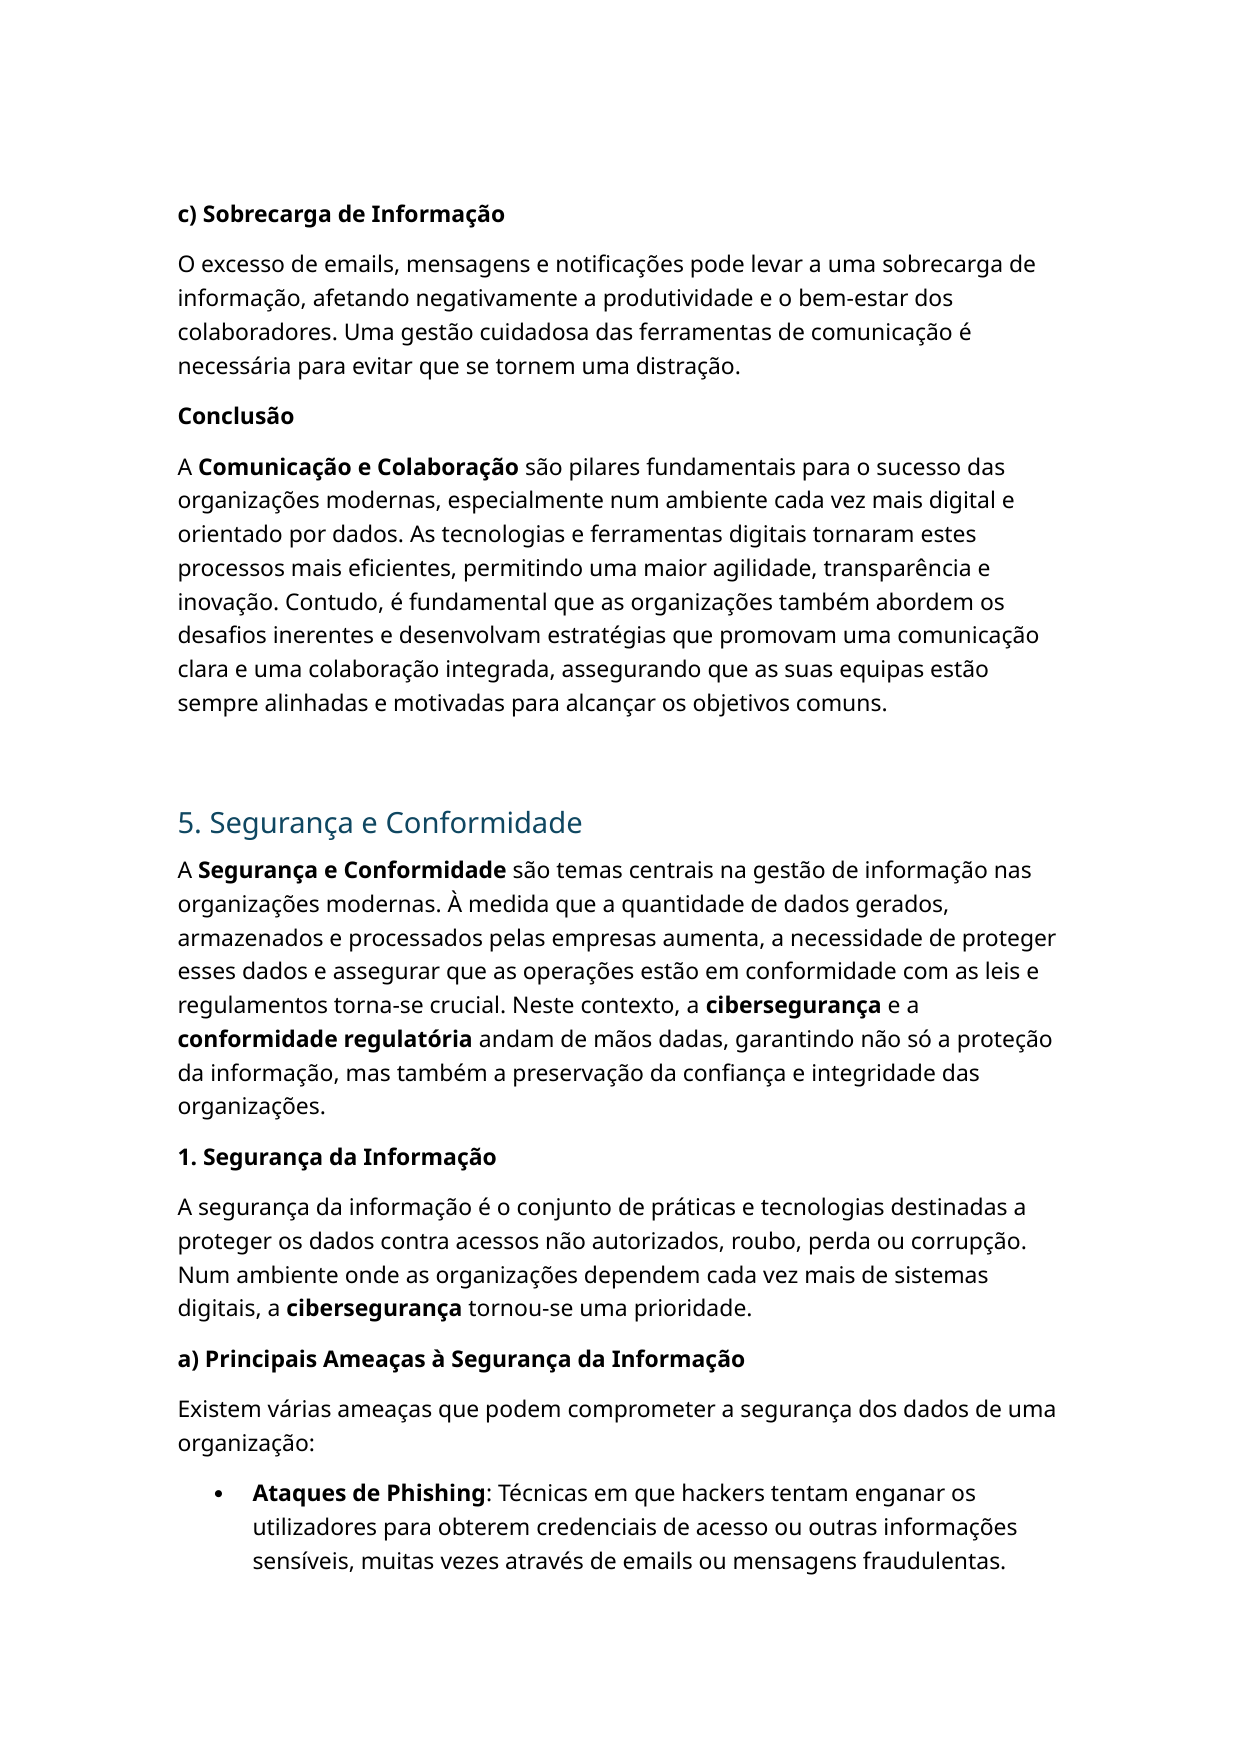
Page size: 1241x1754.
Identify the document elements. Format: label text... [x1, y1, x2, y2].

text Conclusão [177, 400, 1063, 431]
subtitle 5. Segurança e Conformidade [177, 803, 1063, 842]
list Ataques de Phishing: Técnicas em que hackers tentam enganar os utilizadores para obterem credenciais de acesso ou outras informações sensíveis, muitas vezes através de emails ou mensagens fraudulentas. [215, 1477, 1063, 1576]
text Existem várias ameaças que podem comprometer a segurança dos dados de uma organização: [177, 1393, 1063, 1458]
text O excesso de emails, mensagens e notificações pode levar a uma sobrecarga de informação, afetando negativamente a produtividade e o bem-estar dos colaboradores. Uma gestão cuidadosa das ferramentas de comunicação é necessária para evitar que se tornem uma distração. [177, 248, 1063, 381]
text c) Sobrecarga de Informação [177, 198, 1063, 229]
text 1. Segurança da Informação [177, 1141, 1063, 1172]
text a) Principais Ameaças à Segurança da Informação [177, 1343, 1063, 1374]
text A Segurança e Conformidade são temas centrais na gestão de informação nas organizações modernas. À medida que a quantidade de dados gerados, armazenados e processados pelas empresas aumenta, a necessidade de proteger esses dados e assegurar que as operações estão em conformidade com as leis e regulamentos torna-se crucial. Neste contexto, a cibersegurança e a conformidade regulatória andam de mãos dadas, garantindo não só a proteção da informação, mas também a preservação da confiança e integridade das organizações. [177, 854, 1063, 1121]
text A Comunicação e Colaboração são pilares fundamentais para o sucesso das organizações modernas, especialmente num ambiente cada vez mais digital e orientado por dados. As tecnologias e ferramentas digitais tornaram estes processos mais eficientes, permitindo uma maior agilidade, transparência e inovação. Contudo, é fundamental que as organizações também abordem os desafios inerentes e desenvolvam estratégias que promovam uma comunicação clara e uma colaboração integrada, assegurando que as suas equipas estão sempre alinhadas e motivadas para alcançar os objetivos comuns. [177, 451, 1063, 718]
text A segurança da informação é o conjunto de práticas e tecnologias destinadas a proteger os dados contra acessos não autorizados, roubo, perda ou corrupção. Num ambiente onde as organizações dependem cada vez mais de sistemas digitais, a cibersegurança tornou-se uma prioridade. [177, 1191, 1063, 1323]
